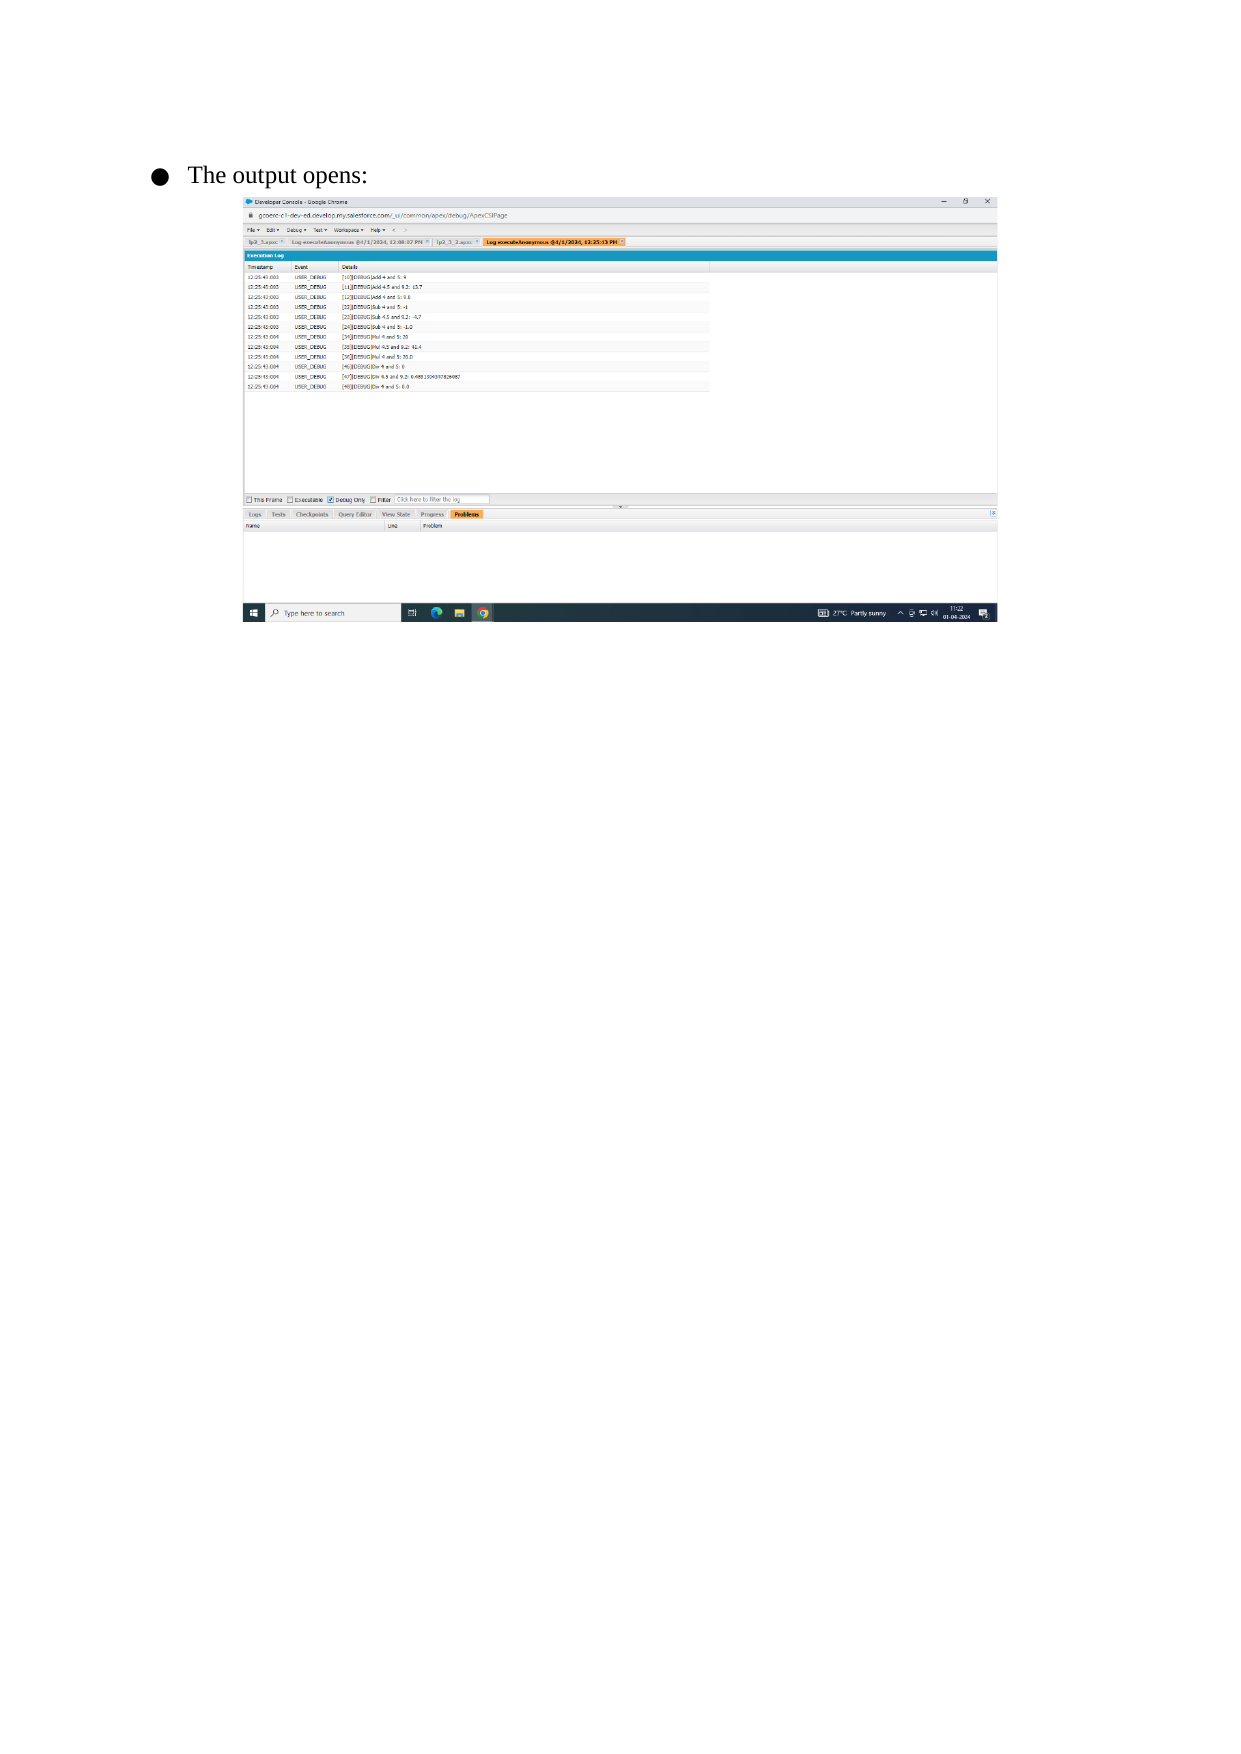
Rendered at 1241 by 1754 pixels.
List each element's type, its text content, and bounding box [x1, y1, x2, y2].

list The output opens: [150, 150, 1090, 197]
picture [242, 197, 998, 622]
